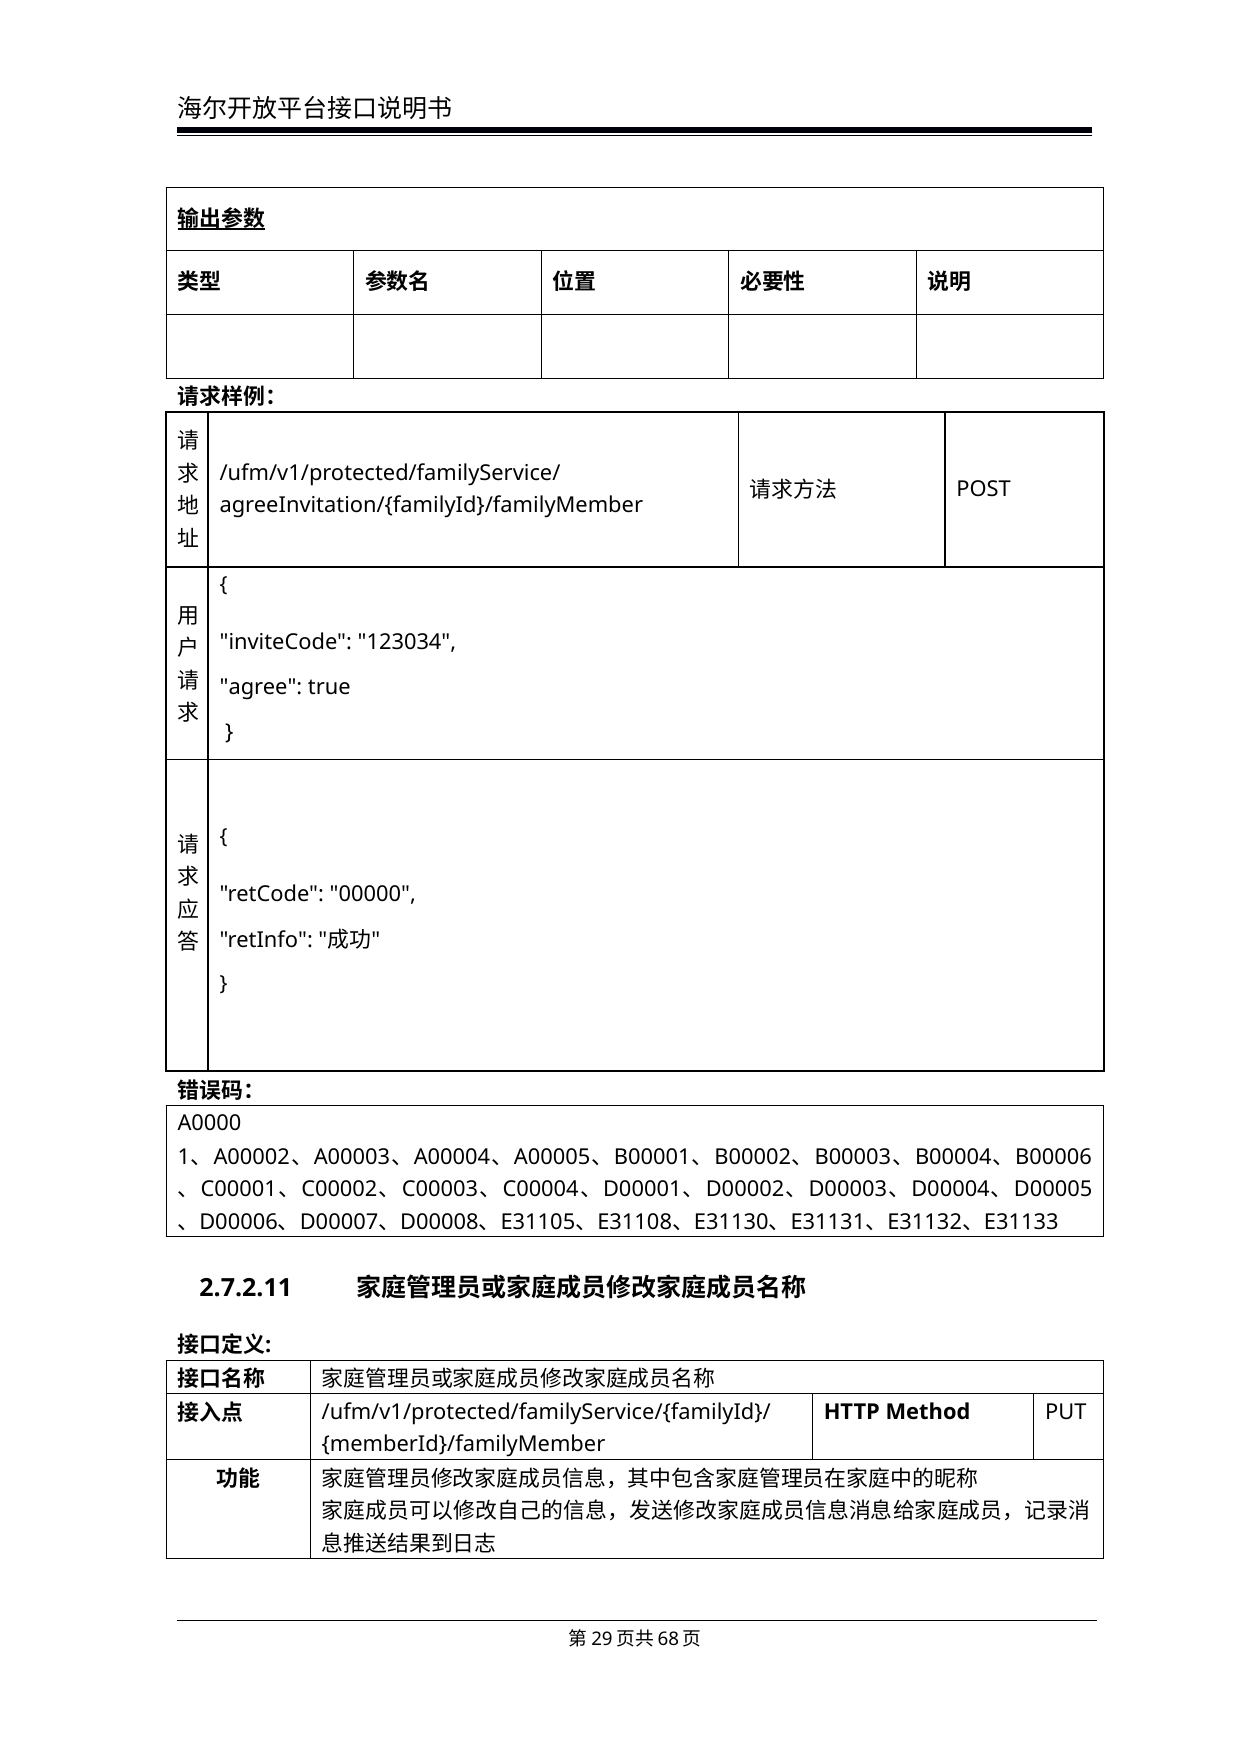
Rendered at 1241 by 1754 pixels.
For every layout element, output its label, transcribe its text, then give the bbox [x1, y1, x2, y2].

table_cell 家庭管理员修改家庭成员信息，其中包含家庭管理员在家庭中的昵称 家庭成员可以修改自己的信息，发送修改家庭成员信息消息给家庭成员，记录消息推送结果到日志 [311, 1460, 1103, 1558]
table_cell 类型 [167, 251, 353, 314]
table_header 请求地址 [167, 413, 207, 566]
table_cell [542, 315, 728, 377]
table_header 家庭管理员或家庭成员修改家庭成员名称 [311, 1361, 1103, 1393]
table_header A00001、A00002、A00003、A00004、A00005、B00001、B00002、B00003、B00004、B00006、C00001、C00002、C00003、C00004、D00001、D00002、D00003、D00004、D00005、D00006、D00007、D00008、E31105、E31108、E31130、E31131、E31132、E31133 [167, 1106, 1103, 1236]
table_cell PUT [1034, 1394, 1103, 1459]
table_cell 位置 [542, 251, 728, 314]
table_header 接口名称 [167, 1361, 310, 1393]
text 错误码： [177, 1072, 1092, 1105]
table_cell /ufm/v1/protected/familyService/{familyId}/{memberId}/familyMember [311, 1394, 812, 1459]
table_header /ufm/v1/protected/familyService/agreeInvitation/{familyId}/familyMember [209, 413, 738, 566]
table_cell 必要性 [729, 251, 916, 314]
table_cell { "inviteCode": "123034", "agree": true } [209, 568, 1103, 759]
table_cell 说明 [917, 251, 1103, 314]
table_cell 功能 [167, 1460, 310, 1558]
table_cell 用户请求 [167, 568, 207, 759]
text 接口定义: [177, 1327, 1092, 1360]
table_cell 接入点 [167, 1394, 310, 1459]
table_cell HTTP Method [813, 1394, 1033, 1459]
table_cell { "retCode": "00000", "retInfo": "成功" } [209, 760, 1103, 1070]
table_cell [917, 315, 1103, 377]
table_header POST [946, 413, 1103, 566]
table_header 请求方法 [739, 413, 944, 566]
table_header 输出参数 [167, 188, 1103, 250]
table_cell 请求应答 [167, 760, 207, 1070]
table_cell [729, 315, 916, 377]
table_cell [354, 315, 541, 377]
table_cell 参数名 [354, 251, 541, 314]
text 请求样例： [177, 379, 1092, 411]
subtitle 家庭管理员或家庭成员修改家庭成员名称 [199, 1253, 1071, 1318]
table_cell [167, 315, 353, 377]
